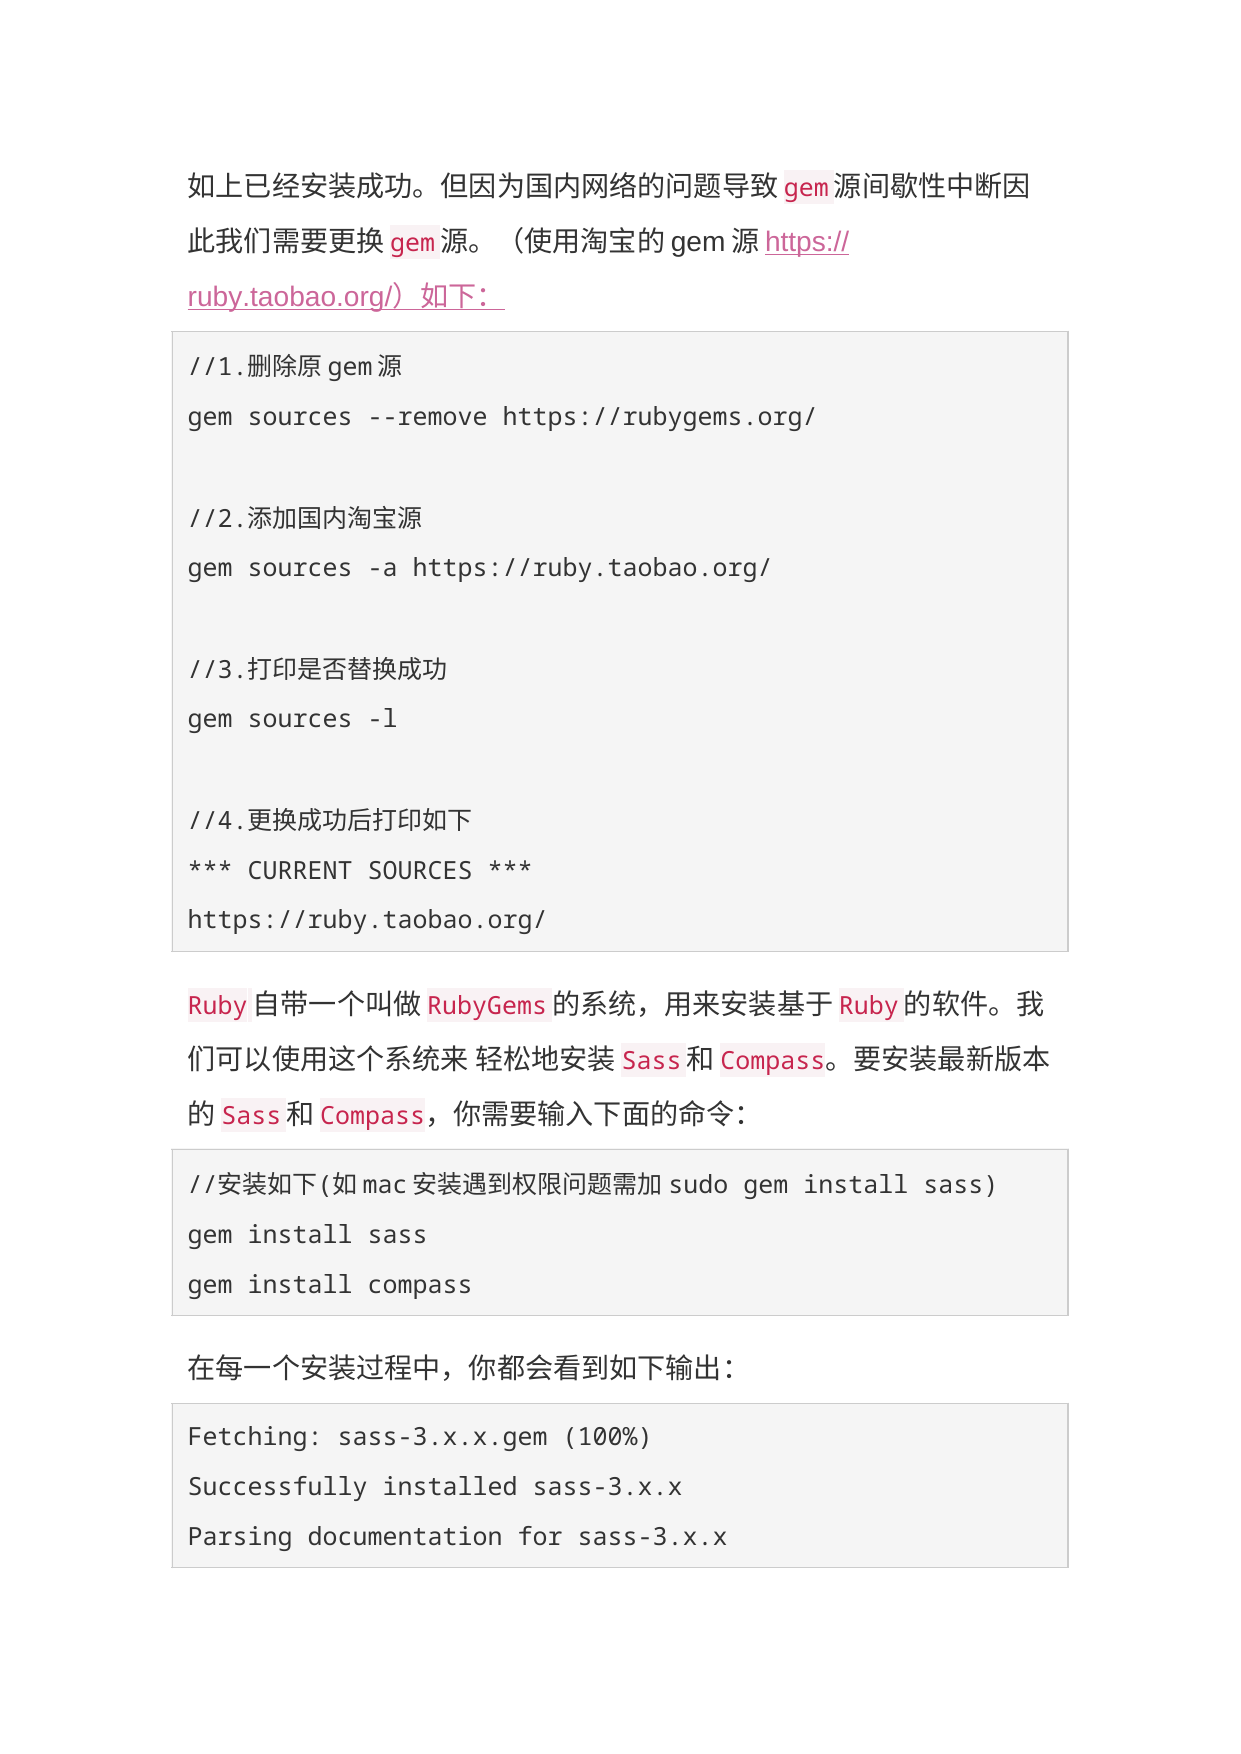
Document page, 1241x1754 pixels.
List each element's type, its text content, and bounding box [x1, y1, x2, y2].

text gem sources --remove https://rubygems.org/ [173, 382, 1067, 432]
text gem sources -a https://ruby.taobao.org/ [173, 534, 1067, 583]
text //安装如下(如mac安装遇到权限问题需加 sudo gem install sass) [173, 1150, 1067, 1200]
text //1.删除原gem源 [173, 332, 1067, 382]
text Successfully installed sass-3.x.x [173, 1452, 1067, 1502]
text gem install compass [173, 1250, 1067, 1315]
text //4.更换成功后打印如下 [173, 784, 1067, 836]
text //2.添加国内淘宝源 [173, 482, 1067, 534]
text gem install sass [173, 1200, 1067, 1250]
text //3.打印是否替换成功 [173, 633, 1067, 685]
text Ruby自带一个叫做RubyGems的系统，用来安装基于Ruby的软件。我们可以使用这个系统来 轻松地安装Sass和Compass。要安装最新版本的Sass和Compass，你需要输入下面的命令： [187, 968, 1053, 1133]
text 在每一个安装过程中，你都会看到如下输出： [187, 1332, 1053, 1387]
text gem sources -l [173, 685, 1067, 735]
text Parsing documentation for sass-3.x.x [173, 1502, 1067, 1567]
text *** CURRENT SOURCES *** [173, 836, 1067, 886]
text https://ruby.taobao.org/ [173, 886, 1067, 951]
text Fetching: sass-3.x.x.gem (100%) [173, 1404, 1067, 1452]
text 如上已经安装成功。但因为国内网络的问题导致gem源间歇性中断因此我们需要更换gem源。（使用淘宝的gem源https://ruby.taobao.org/）如下： [187, 150, 1053, 315]
